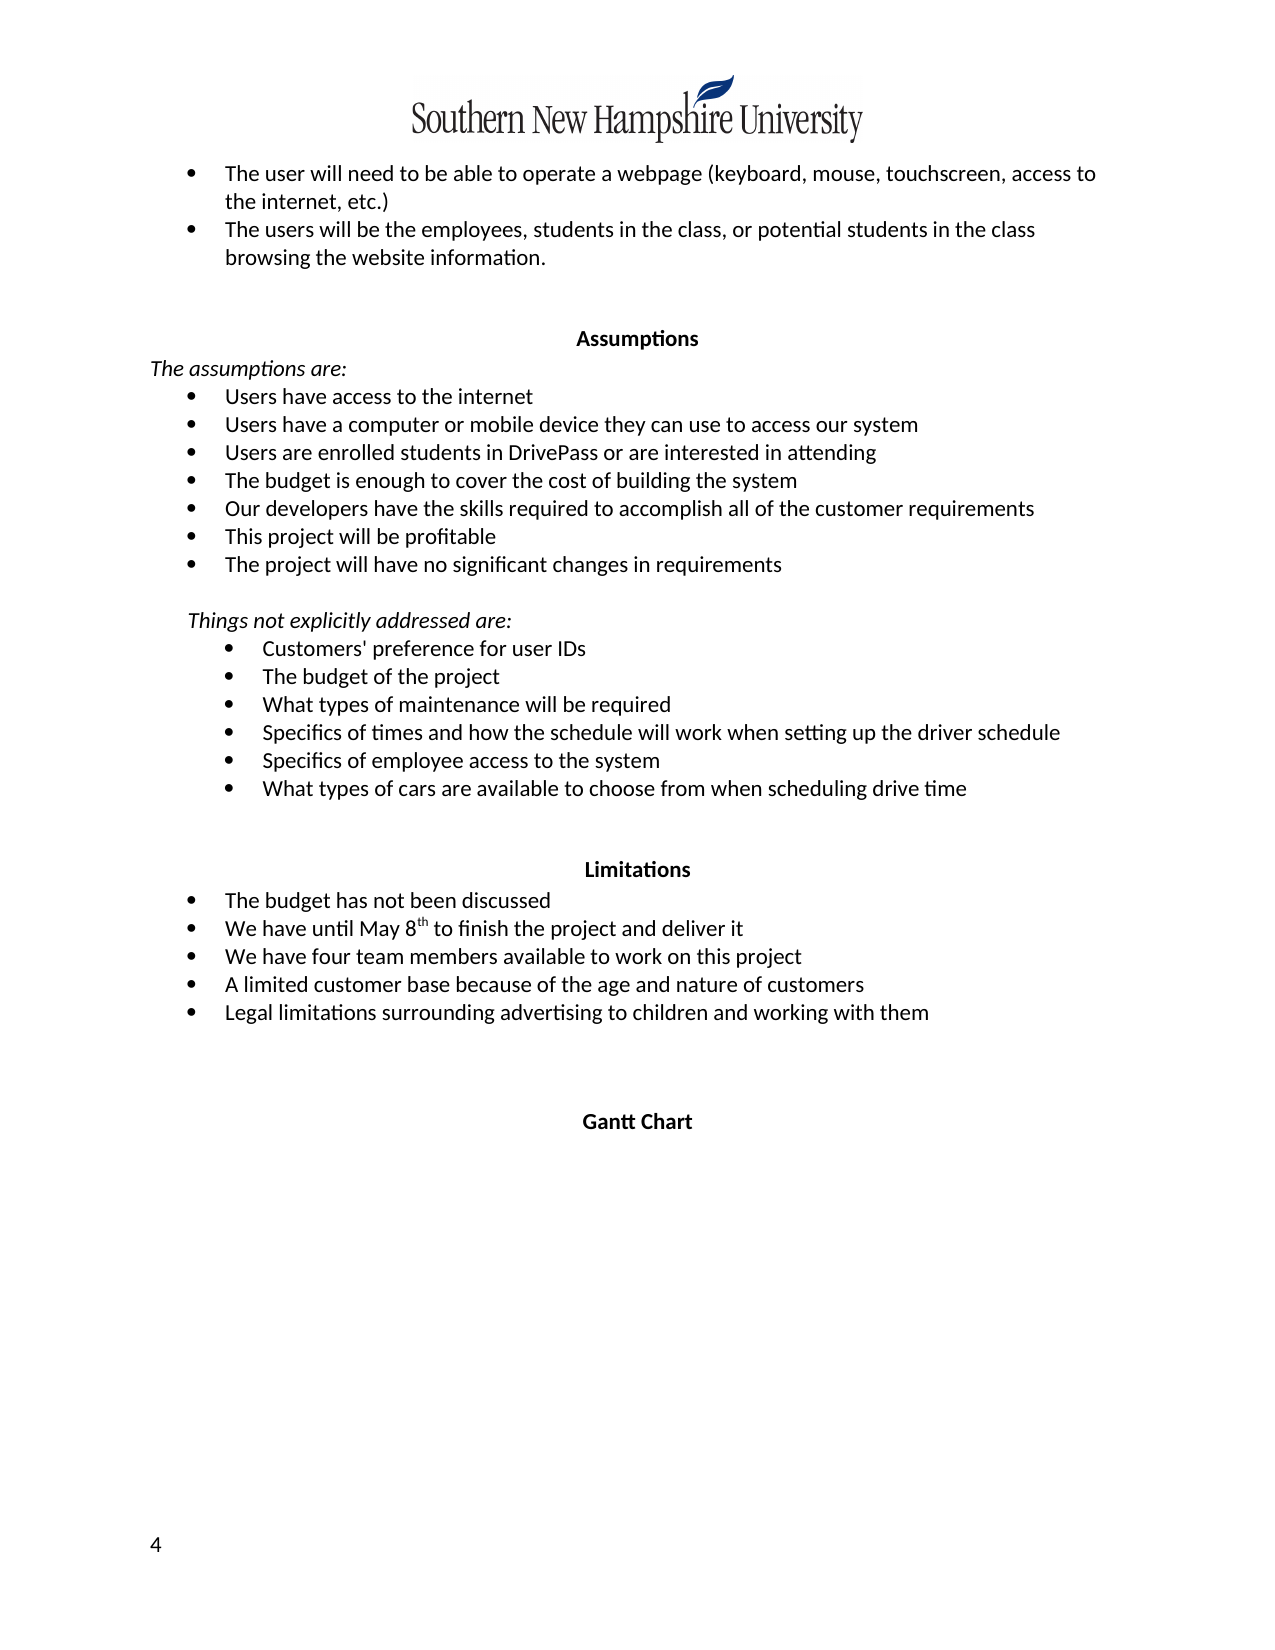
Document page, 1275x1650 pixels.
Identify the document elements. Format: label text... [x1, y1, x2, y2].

list A limited customer base because of the age and nature of customers [187, 970, 1125, 998]
subtitle Limitations [150, 856, 1125, 883]
list Legal limitations surrounding advertising to children and working with them [187, 998, 1125, 1026]
list Our developers have the skills required to accomplish all of the customer requirements [187, 494, 1125, 522]
list Specifics of times and how the schedule will work when setting up the driver schedule [225, 718, 1125, 746]
subtitle Gantt Chart [150, 1107, 1125, 1135]
list What types of cars are available to choose from when scheduling drive time [225, 774, 1125, 802]
subtitle Assumptions [150, 324, 1125, 352]
text The assumptions are: [150, 354, 1125, 382]
list Users have a computer or mobile device they can use to access our system [187, 410, 1125, 438]
picture [412, 75, 863, 143]
list The budget is enough to cover the cost of building the system [187, 466, 1125, 494]
list The budget has not been discussed [187, 886, 1125, 914]
list What types of maintenance will be required [225, 690, 1125, 718]
list This project will be profitable [187, 522, 1125, 550]
list Specifics of employee access to the system [225, 746, 1125, 774]
list The budget of the project [225, 662, 1125, 690]
list Users are enrolled students in DrivePass or are interested in attending [187, 438, 1125, 466]
list The project will have no significant changes in requirements [187, 550, 1125, 578]
list Users have access to the internet [187, 382, 1125, 410]
list The users will be the employees, students in the class, or potential students in the class browsing the website information. [187, 215, 1125, 271]
list We have until May 8th to finish the project and deliver it [187, 914, 1125, 942]
list The user will need to be able to operate a webpage (keyboard, mouse, touchscreen, access to the internet, etc.) [187, 159, 1125, 215]
text Things not explicitly addressed are: [187, 606, 1125, 634]
list We have four team members available to work on this project [187, 942, 1125, 970]
list Customers' preference for user IDs [225, 634, 1125, 662]
